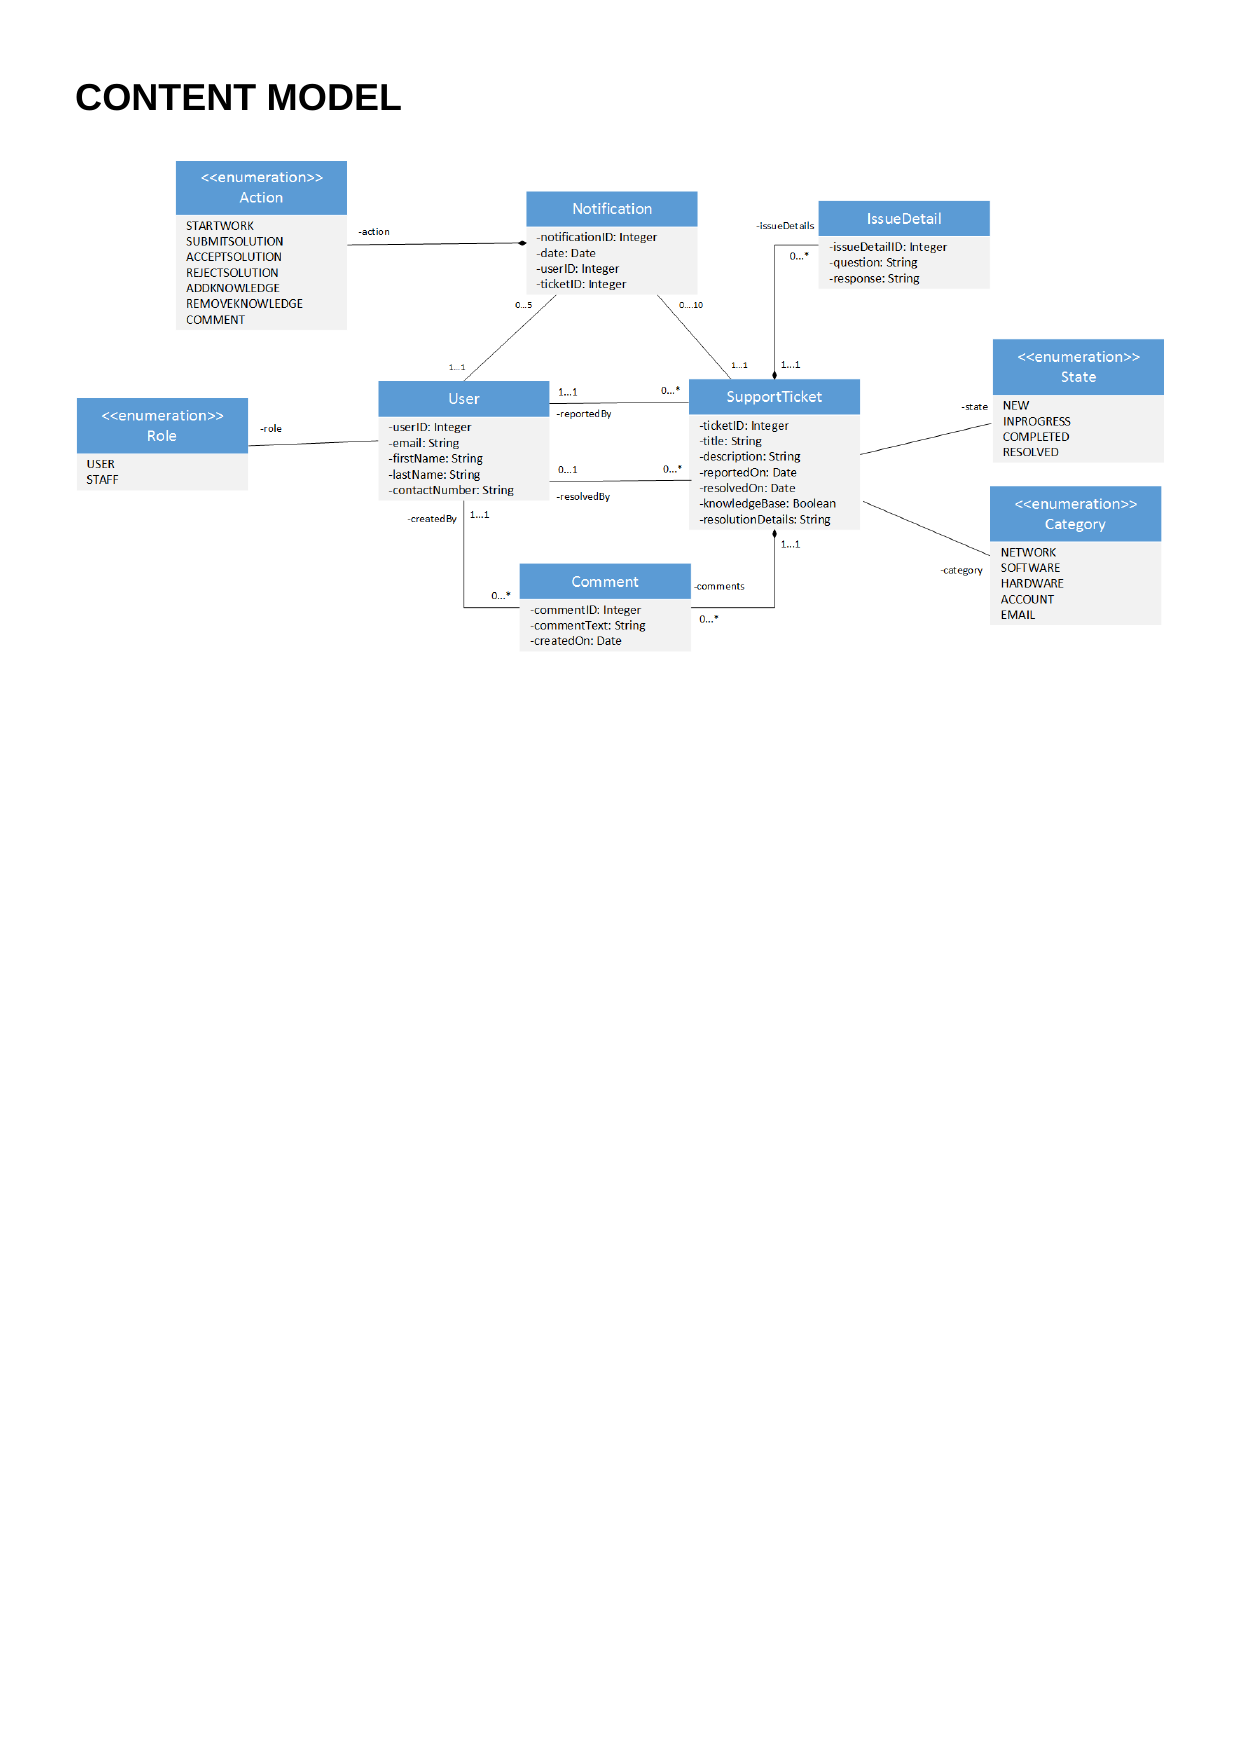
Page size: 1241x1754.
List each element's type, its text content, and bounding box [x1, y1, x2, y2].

text CONTENT MODEL [75, 75, 1165, 118]
picture [75, 161, 1164, 655]
